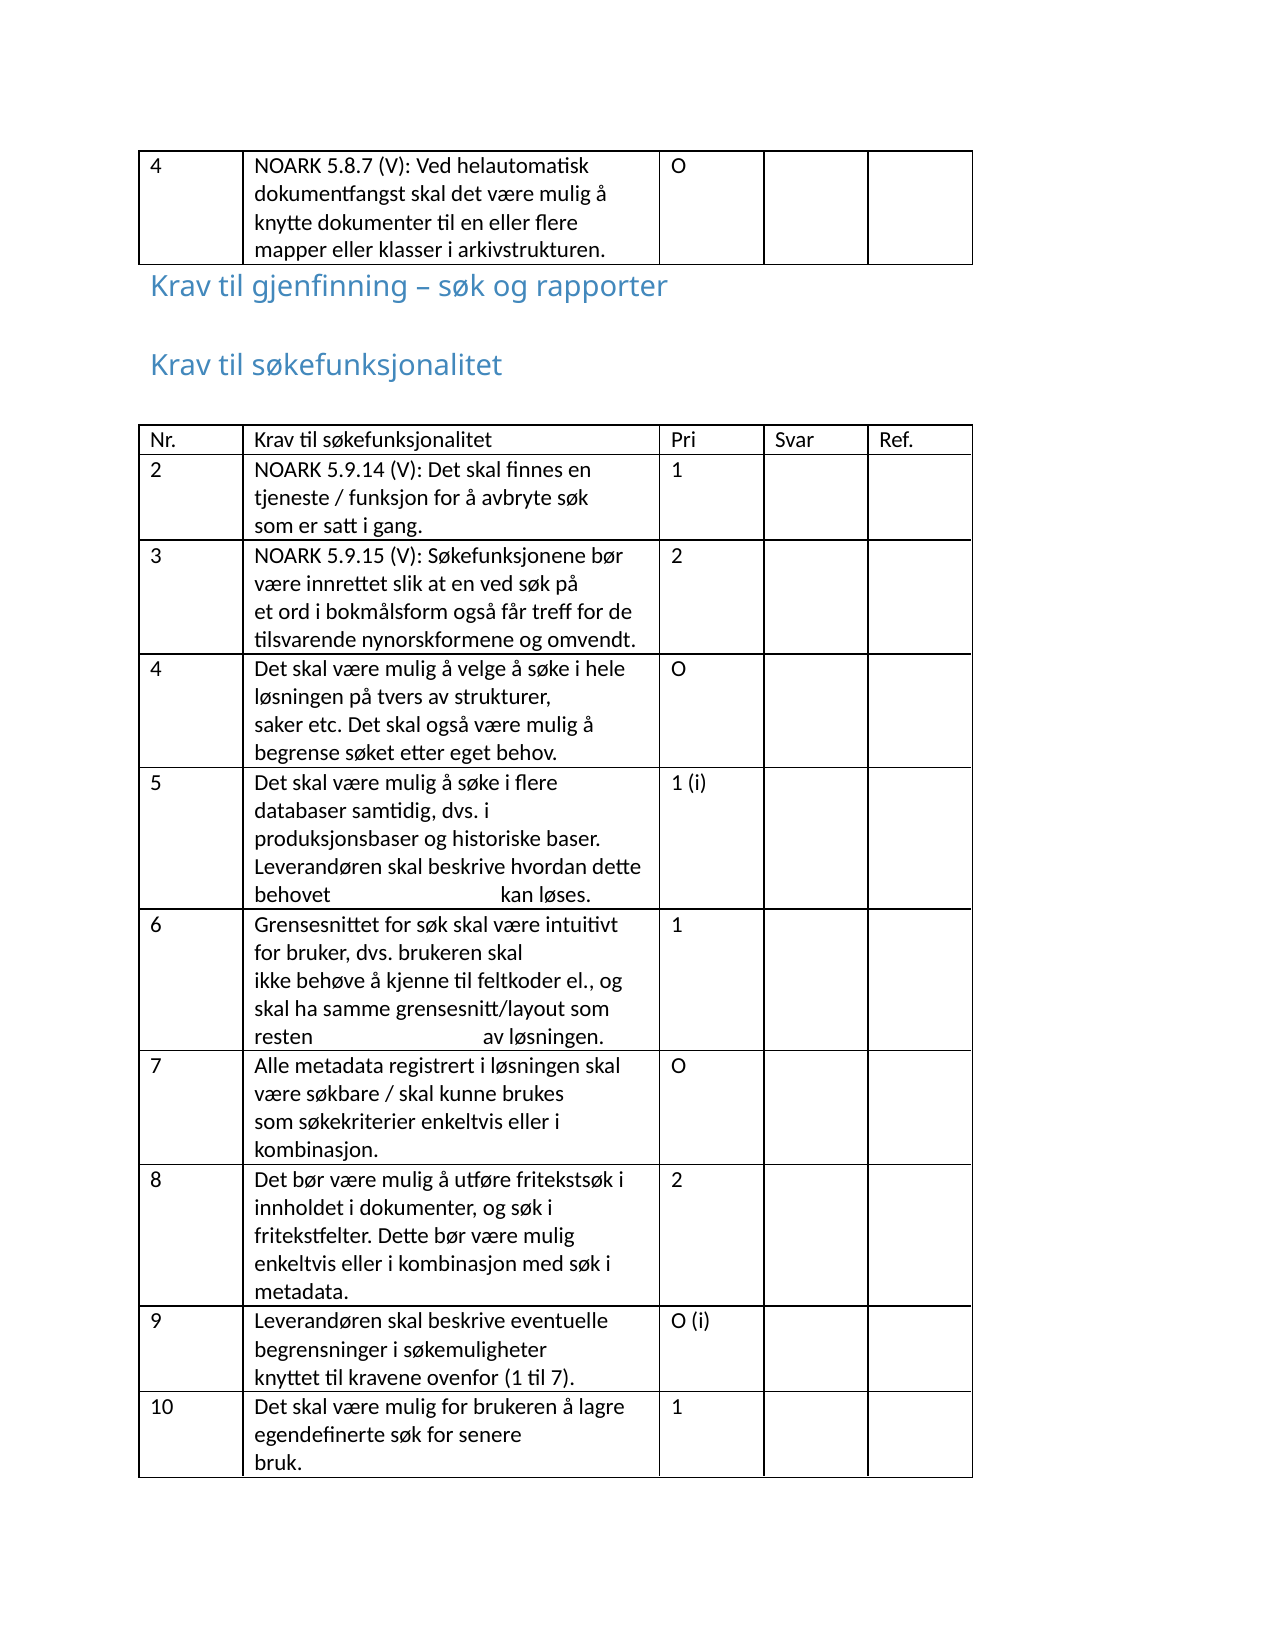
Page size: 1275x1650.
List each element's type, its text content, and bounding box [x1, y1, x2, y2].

table_cell 1 [660, 1392, 763, 1476]
table_cell [765, 1307, 867, 1391]
table_cell Grensesnittet for søk skal være intuitivt for bruker, dvs. brukeren skal ikke behøve å kjenne til feltkoder el., og skal ha samme grensesnitt/layout som resten av løsningen. [244, 910, 659, 1050]
table_header Pri [660, 426, 763, 453]
table_cell [765, 1165, 867, 1305]
table_cell Alle metadata registrert i løsningen skal være søkbare / skal kunne brukes som søkekriterier enkeltvis eller i kombinasjon. [244, 1051, 659, 1163]
table_cell 1 [660, 910, 763, 1050]
table_cell Det bør være mulig å utføre fritekstsøk i innholdet i dokumenter, og søk i fritekstfelter. Dette bør være mulig enkeltvis eller i kombinasjon med søk i metadata. [244, 1165, 659, 1305]
table_cell [765, 541, 867, 653]
table_cell [869, 908, 972, 1050]
table_cell 10 [140, 1392, 242, 1476]
table_cell 4 [140, 655, 242, 766]
table_cell [869, 1391, 972, 1476]
table_cell O [660, 1051, 763, 1163]
table_cell [765, 1392, 867, 1476]
table_cell [765, 455, 867, 539]
table_header Ref. [869, 426, 972, 453]
table_cell 7 [140, 1051, 242, 1163]
table_cell 3 [140, 541, 242, 653]
table_cell 2 [660, 541, 763, 653]
table_cell [869, 1164, 972, 1305]
table_cell [765, 910, 867, 1050]
table_cell [869, 653, 972, 766]
table_cell 2 [660, 1165, 763, 1305]
table_cell 6 [140, 910, 242, 1050]
table_cell O [660, 655, 763, 766]
table_cell O [660, 152, 763, 264]
table_cell [869, 1305, 972, 1391]
table_cell [869, 1050, 972, 1163]
subtitle Krav til gjenfinning – søk og rapporter [150, 265, 1125, 344]
table_cell NOARK 5.9.14 (V): Det skal finnes en tjeneste / funksjon for å avbryte søk som er satt i gang. [244, 455, 659, 539]
table_cell 2 [140, 455, 242, 539]
table_header Nr. [140, 426, 242, 453]
table_header Krav til søkefunksjonalitet [244, 426, 659, 453]
table_cell Det skal være mulig å søke i flere databaser samtidig, dvs. i produksjonsbaser og historiske baser. Leverandøren skal beskrive hvordan dette behovet kan løses. [244, 768, 659, 908]
table_cell NOARK 5.9.15 (V): Søkefunksjonene bør være innrettet slik at en ved søk på et ord i bokmålsform også får treff for de tilsvarende nynorskformene og omvendt. [244, 541, 659, 653]
table_cell [869, 766, 972, 908]
table_cell [765, 768, 867, 908]
table_cell [869, 152, 972, 264]
table_cell 4 [140, 152, 242, 264]
subtitle Krav til søkefunksjonalitet [150, 344, 1125, 424]
table_cell Leverandøren skal beskrive eventuelle begrensninger i søkemuligheter knyttet til kravene ovenfor (1 til 7). [244, 1307, 659, 1391]
table_cell 8 [140, 1165, 242, 1305]
table_cell 1 (i) [660, 768, 763, 908]
table_cell O (i) [660, 1307, 763, 1391]
table_cell 5 [140, 768, 242, 908]
table_cell [869, 539, 972, 653]
table_header Svar [765, 426, 867, 453]
table_cell [765, 1051, 867, 1163]
table_cell [869, 454, 972, 539]
table_cell 1 [660, 455, 763, 539]
table_cell 9 [140, 1307, 242, 1391]
table_cell [765, 152, 867, 264]
table_cell [765, 655, 867, 766]
table_cell Det skal være mulig for brukeren å lagre egendefinerte søk for senere bruk. [244, 1392, 659, 1476]
table_cell Det skal være mulig å velge å søke i hele løsningen på tvers av strukturer, saker etc. Det skal også være mulig å begrense søket etter eget behov. [244, 655, 659, 766]
table_cell NOARK 5.8.7 (V): Ved helautomatisk dokumentfangst skal det være mulig å knytte dokumenter til en eller flere mapper eller klasser i arkivstrukturen. [244, 152, 659, 264]
